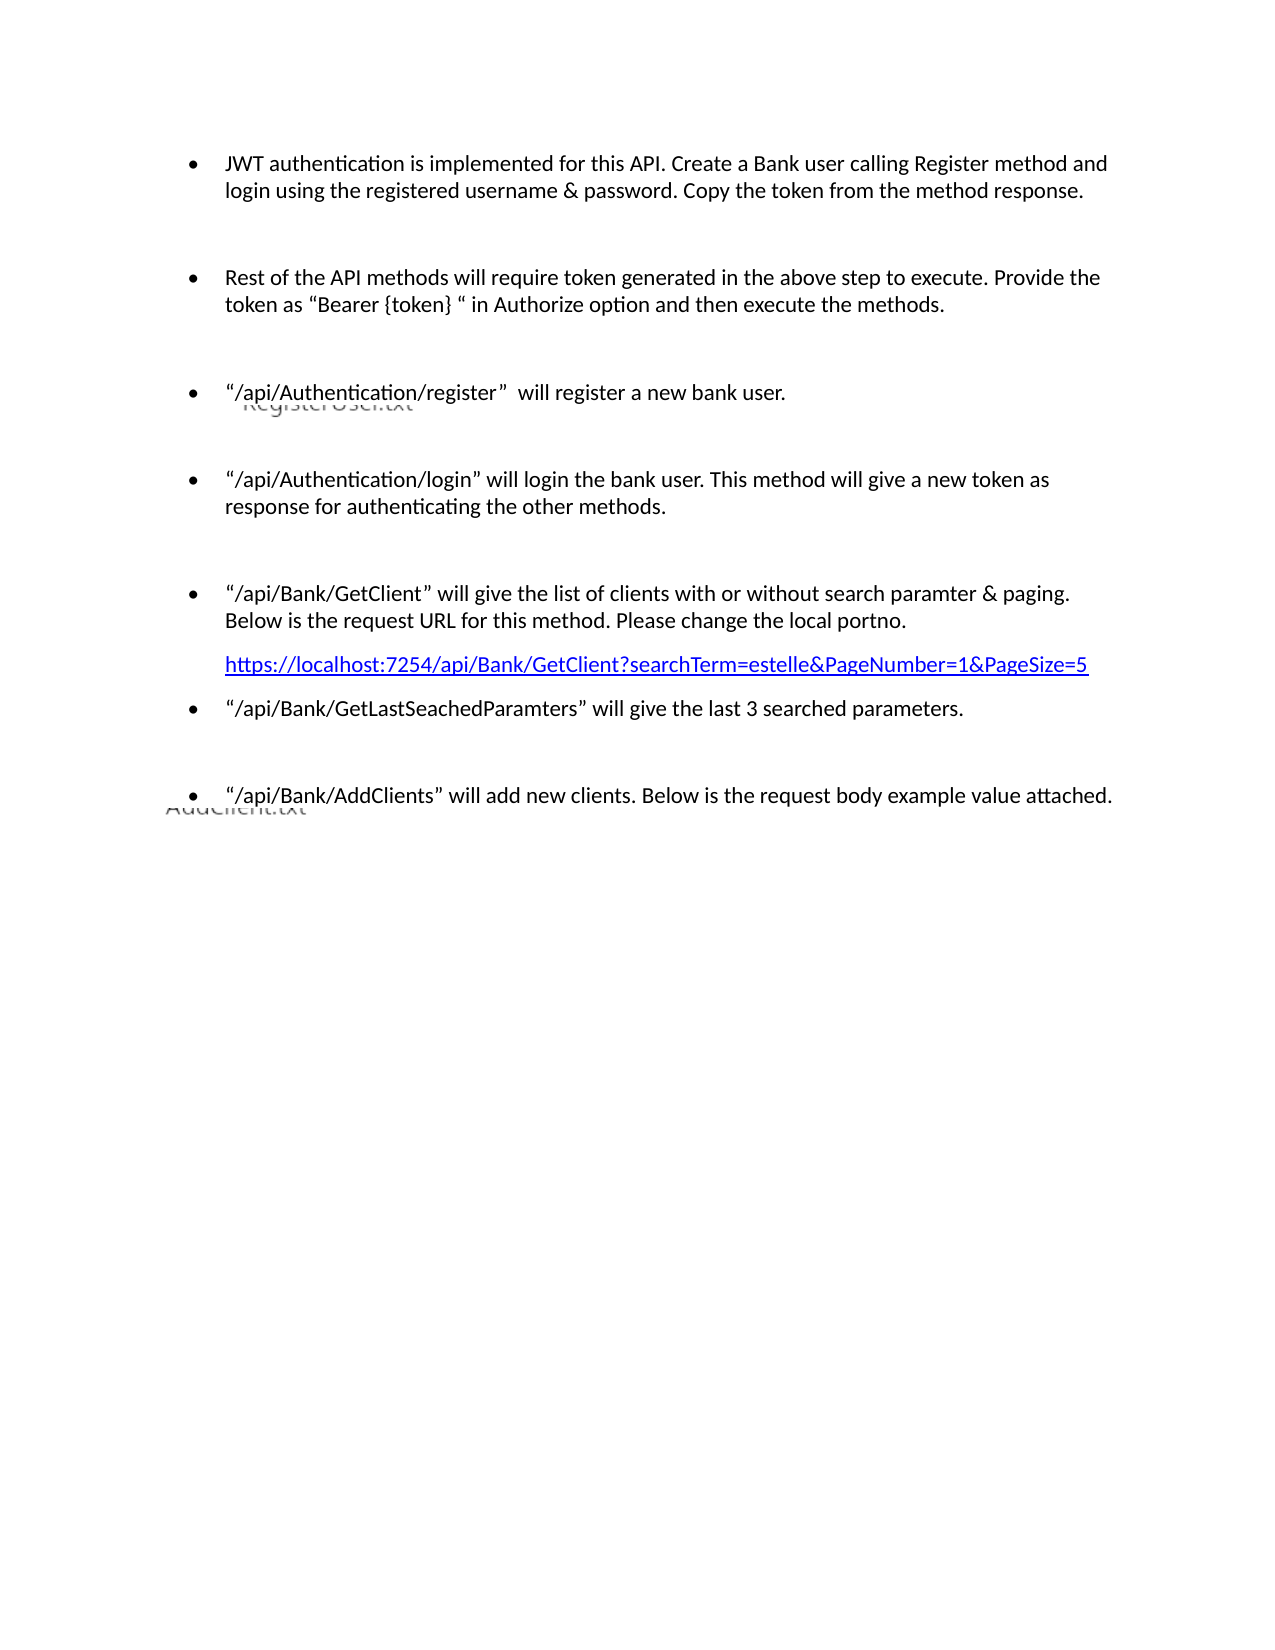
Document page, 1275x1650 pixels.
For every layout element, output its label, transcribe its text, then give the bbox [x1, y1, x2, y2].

list “/api/Bank/AddClients” will add new clients. Below is the request body example value attached. [187, 782, 1125, 809]
list JWT authentication is implemented for this API. Create a Bank user calling Register method and login using the registered username & password. Copy the token from the method response. [187, 150, 1125, 204]
list “/api/Bank/GetLastSeachedParamters” will give the last 3 searched parameters. [187, 694, 1125, 721]
list “/api/Bank/GetClient” will give the list of clients with or without search paramter & paging. Below is the request URL for this method. Please change the local portno. [187, 580, 1125, 634]
list “/api/Authentication/register” will register a new bank user. [187, 378, 1125, 406]
list “/api/Authentication/login” will login the bank user. This method will give a new token as response for authenticating the other methods. [187, 466, 1125, 520]
text https://localhost:7254/api/Bank/GetClient?searchTerm=estelle&PageNumber=1&PageSize=5 [225, 651, 1125, 678]
list Rest of the API methods will require token generated in the above step to execute. Provide the token as “Bearer {token} “ in Authorize option and then execute the methods. [187, 264, 1125, 318]
